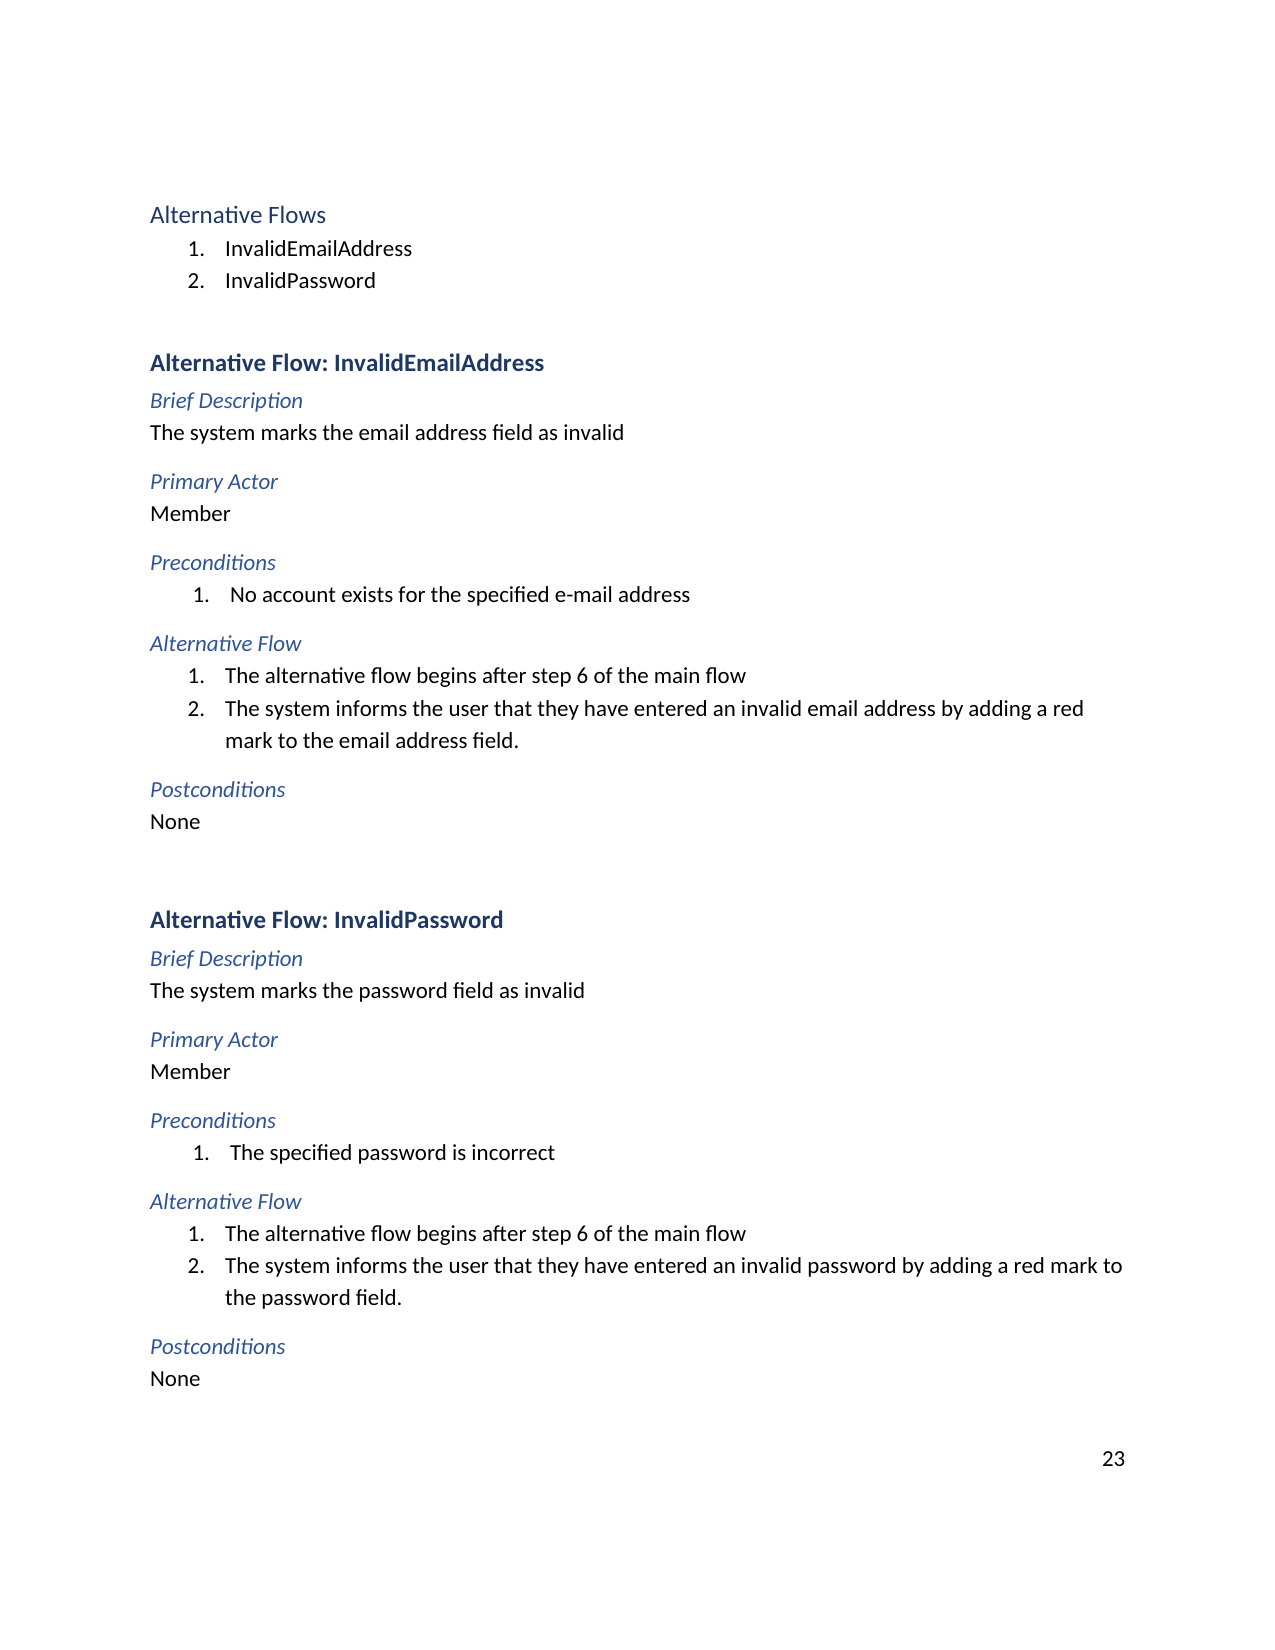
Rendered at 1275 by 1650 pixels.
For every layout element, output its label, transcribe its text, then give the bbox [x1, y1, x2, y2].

text Member [150, 499, 1125, 527]
list The specified password is incorrect [192, 1138, 1125, 1166]
subtitle Brief Description [150, 944, 1125, 972]
list The system informs the user that they have entered an invalid password by adding a red mark to the password field. [187, 1251, 1125, 1312]
list The system informs the user that they have entered an invalid email address by adding a red mark to the email address field. [187, 694, 1125, 754]
list InvalidEmailAddress [187, 234, 1125, 262]
text None [150, 807, 1125, 835]
subtitle Alternative Flow: InvalidPassword [150, 905, 1125, 935]
subtitle Alternative Flow [150, 629, 1125, 657]
subtitle Brief Description [150, 386, 1125, 414]
list The alternative flow begins after step 6 of the main flow [187, 662, 1125, 689]
subtitle Preconditions [150, 548, 1125, 576]
subtitle Alternative Flow [150, 1187, 1125, 1215]
list The alternative flow begins after step 6 of the main flow [187, 1219, 1125, 1247]
subtitle Alternative Flow: InvalidEmailAddress [150, 347, 1125, 378]
subtitle Primary Actor [150, 1025, 1125, 1053]
list No account exists for the specified e-mail address [192, 581, 1125, 608]
text The system marks the email address field as invalid [150, 418, 1125, 446]
subtitle Preconditions [150, 1106, 1125, 1134]
text Member [150, 1057, 1125, 1085]
subtitle Postconditions [150, 775, 1125, 803]
text The system marks the password field as invalid [150, 976, 1125, 1004]
list InvalidPassword [187, 266, 1125, 294]
subtitle Primary Actor [150, 467, 1125, 495]
subtitle Alternative Flows [150, 199, 1125, 229]
text None [150, 1364, 1125, 1393]
subtitle Postconditions [150, 1332, 1125, 1360]
